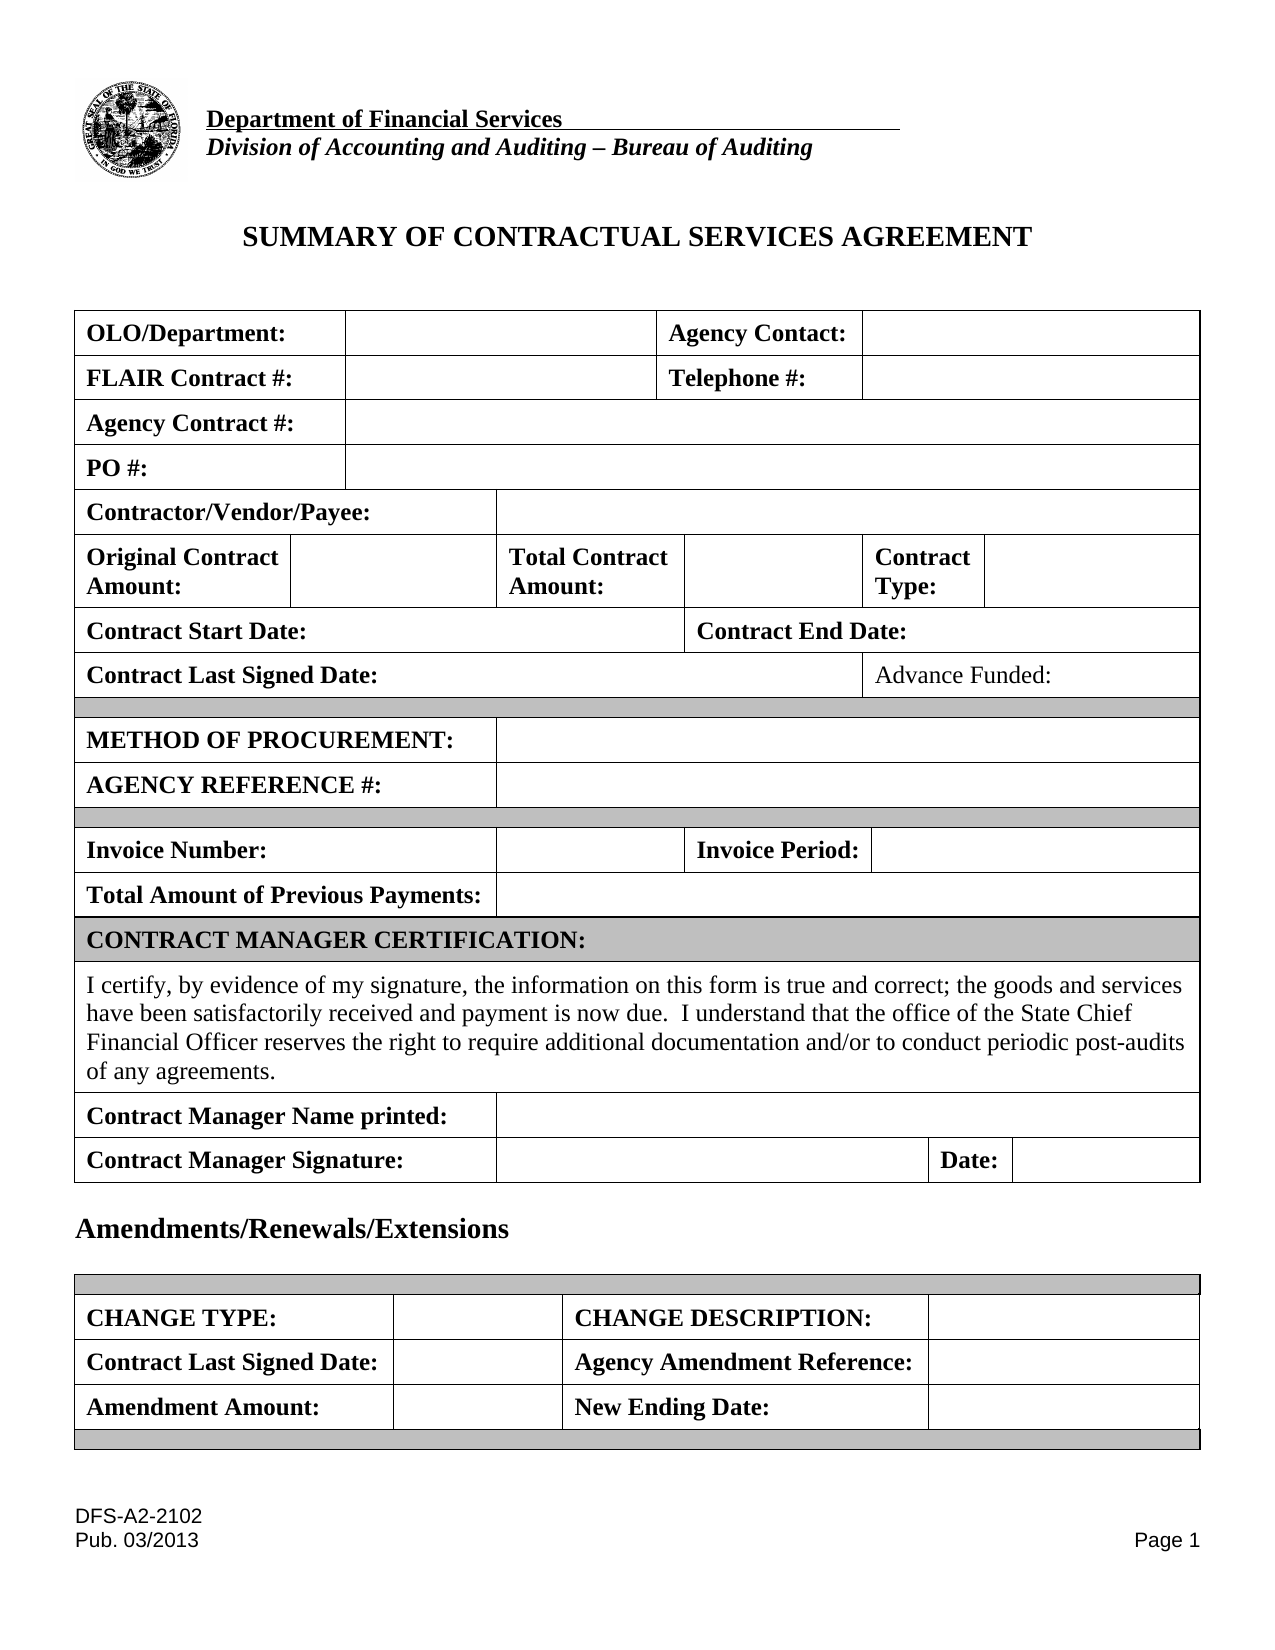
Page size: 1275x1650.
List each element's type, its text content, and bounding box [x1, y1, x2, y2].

table_cell [929, 1295, 1199, 1339]
table_cell [929, 1340, 1199, 1384]
table_cell [346, 445, 1199, 489]
table_header [75, 1275, 1199, 1294]
table_cell Contract Manager Signature: [75, 1138, 496, 1182]
table_cell [497, 490, 1199, 534]
table_cell [497, 1138, 928, 1182]
table_cell [394, 1295, 562, 1339]
table_header OLO/Department: [75, 311, 345, 354]
table_cell [75, 808, 1199, 827]
table_cell I certify, by evidence of my signature, the information on this form is true and correct; the goods and services have been satisfactorily received and payment is now due. I understand that the office of the State Chief Financial Officer reserves the right to require additional documentation and/or to conduct periodic post-audits of any agreements. [75, 962, 1199, 1092]
table_cell Contractor/Vendor/Payee: [75, 490, 496, 534]
table_cell [394, 1385, 562, 1428]
table_cell Telephone #: [657, 356, 862, 399]
table_cell Date: [929, 1138, 1012, 1182]
table_cell Contract Manager Name printed: [75, 1093, 496, 1137]
table_cell [394, 653, 862, 697]
table_cell [1069, 653, 1199, 697]
table_cell Contract Last Signed Date: [75, 1340, 393, 1384]
table_cell CHANGE TYPE: [75, 1295, 393, 1339]
text Amendments/Renewals/Extensions [75, 1212, 1200, 1245]
table_cell Contract End Date: [685, 608, 928, 652]
table_cell Agency Contract #: [75, 400, 345, 444]
table_cell Original Contract Amount: [75, 535, 290, 607]
table_cell [497, 828, 684, 872]
table_header [863, 311, 1199, 354]
table_cell [328, 608, 684, 652]
table_cell [497, 763, 1199, 807]
table_cell CONTRACT MANAGER CERTIFICATION: [75, 918, 1199, 961]
table_cell FLAIR Contract #: [75, 356, 345, 399]
table_header [346, 311, 656, 354]
table_cell [497, 718, 1199, 762]
table_cell Contract Type: [863, 535, 984, 607]
table_cell [497, 1093, 1199, 1137]
table_cell [346, 356, 656, 399]
picture [75, 78, 188, 182]
table_cell CHANGE DESCRIPTION: [563, 1295, 928, 1339]
table_cell [863, 356, 1199, 399]
table_cell Advance Funded: [863, 653, 1069, 697]
table_cell Contract Start Date: [75, 608, 328, 652]
table_cell [497, 873, 1199, 916]
table_cell New Ending Date: [563, 1385, 928, 1428]
table_cell [394, 1340, 562, 1384]
table_cell [75, 698, 1199, 717]
text SUMMARY OF CONTRACTUAL SERVICES AGREEMENT [75, 219, 1200, 252]
table_cell Invoice Period: [685, 828, 871, 872]
table_cell [685, 535, 862, 607]
table_cell [1013, 1138, 1199, 1182]
table_cell Invoice Number: [75, 828, 496, 872]
table_cell [291, 535, 496, 607]
table_cell [346, 400, 1199, 444]
table_cell METHOD OF PROCUREMENT: [75, 718, 496, 762]
table_cell Contract Last Signed Date: [75, 653, 394, 697]
table_header Agency Contact: [657, 311, 862, 354]
table_cell Total Amount of Previous Payments: [75, 873, 496, 916]
table_cell Amendment Amount: [75, 1385, 393, 1428]
table_cell PO #: [75, 445, 345, 489]
table_cell [928, 608, 1199, 652]
table_cell Total Contract Amount: [497, 535, 684, 607]
table_cell [929, 1385, 1199, 1428]
table_cell Agency Amendment Reference: [563, 1340, 928, 1384]
table_cell [872, 828, 1199, 872]
table_cell AGENCY REFERENCE #: [75, 763, 496, 807]
table_cell [985, 535, 1199, 607]
text Division of Accounting and Auditing – Bureau of Auditing [188, 132, 1200, 161]
text Department of Financial Services [188, 104, 1200, 132]
table_cell [75, 1430, 1199, 1449]
